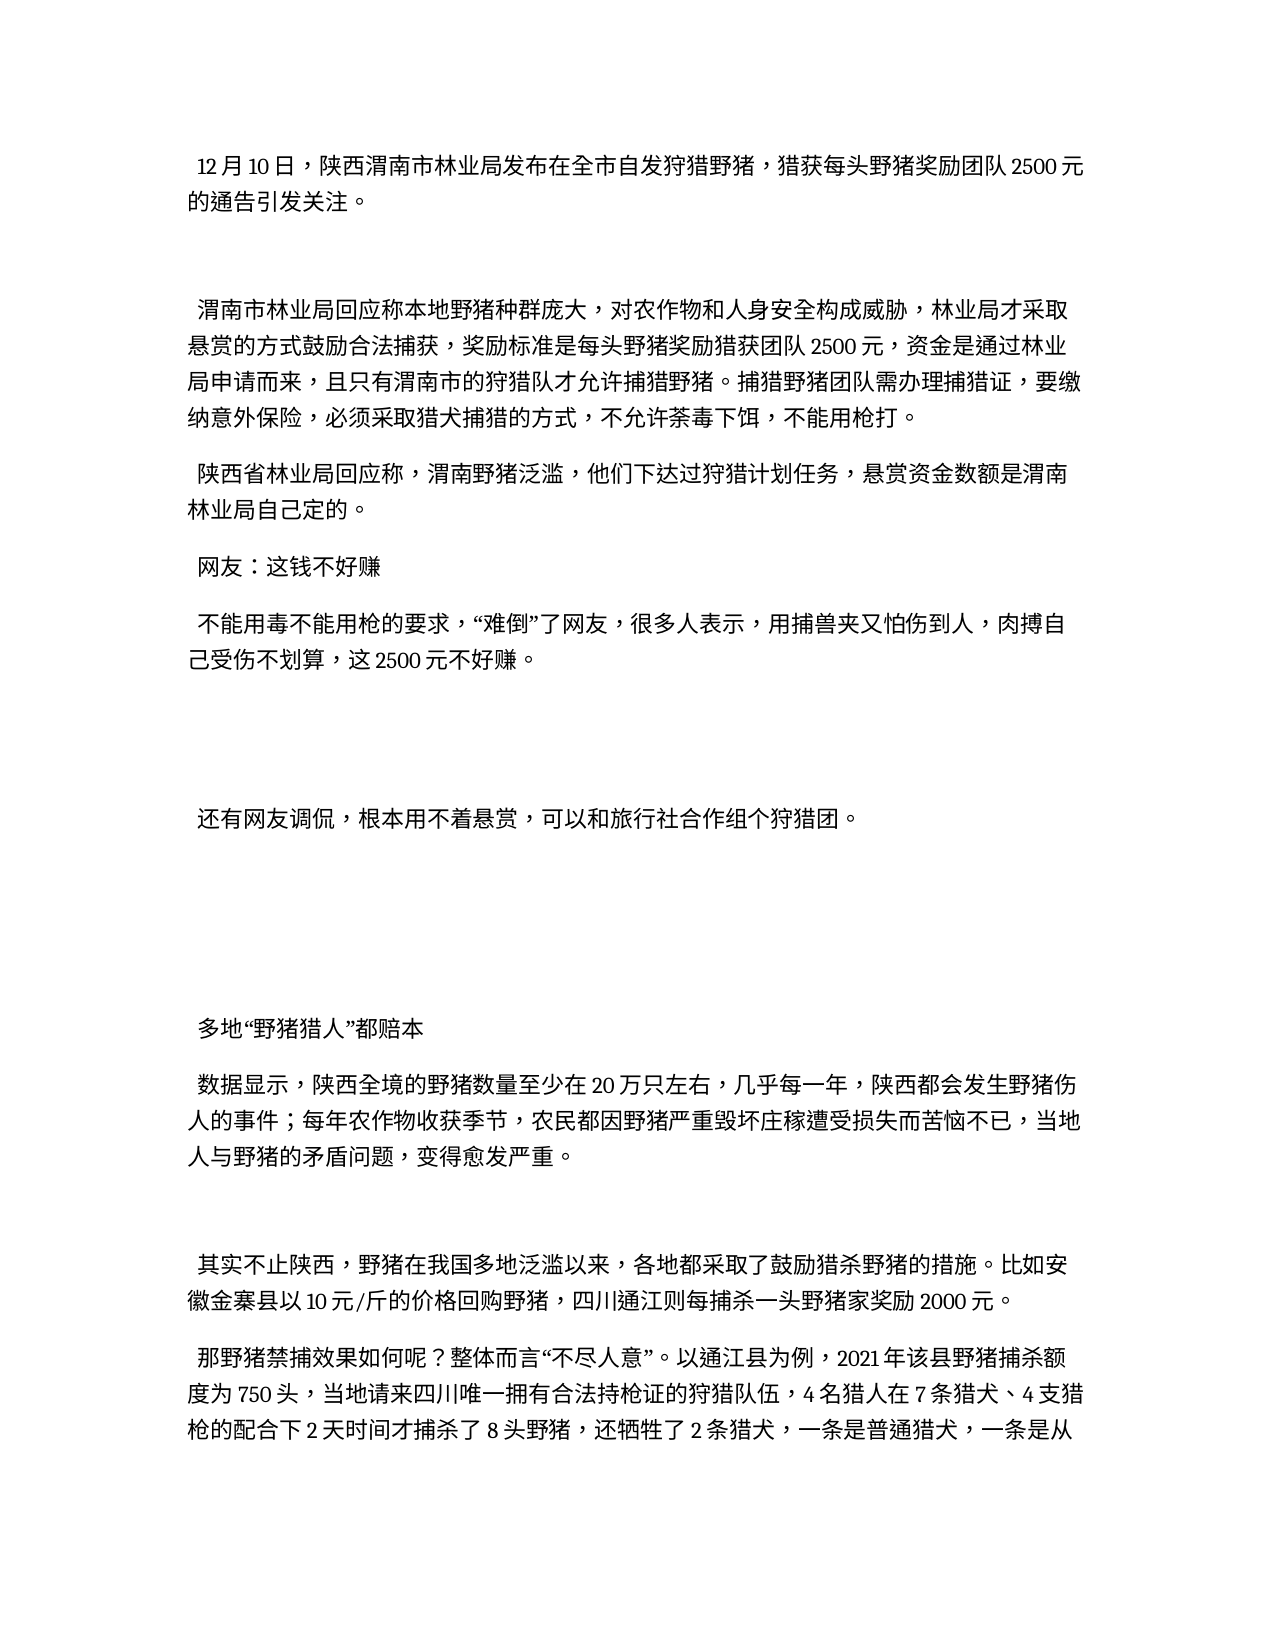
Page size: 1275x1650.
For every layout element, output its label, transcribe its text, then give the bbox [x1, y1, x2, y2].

text 网友：这钱不好赚 [187, 551, 1087, 582]
text 渭南市林业局回应称本地野猪种群庞大，对农作物和人身安全构成威胁，林业局才采取悬赏的方式鼓励合法捕获，奖励标准是每头野猪奖励猎获团队2500元，资金是通过林业局申请而来，且只有渭南市的狩猎队才允许捕猎野猪。捕猎野猪团队需办理捕猎证，要缴纳意外保险，必须采取猎犬捕猎的方式，不允许荼毒下饵，不能用枪打。 [187, 294, 1087, 433]
text 还有网友调侃，根本用不着悬赏，可以和旅行社合作组个狩猎团。 [187, 803, 1087, 834]
text 数据显示，陕西全境的野猪数量至少在20万只左右，几乎每一年，陕西都会发生野猪伤人的事件；每年农作物收获季节，农民都因野猪严重毁坏庄稼遭受损失而苦恼不已，当地人与野猪的矛盾问题，变得愈发严重。 [187, 1069, 1087, 1172]
text 不能用毒不能用枪的要求，“难倒”了网友，很多人表示，用捕兽夹又怕伤到人，肉搏自己受伤不划算，这2500元不好赚。 [187, 608, 1087, 675]
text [187, 1342, 1087, 1445]
text 其实不止陕西，野猪在我国多地泛滥以来，各地都采取了鼓励猎杀野猪的措施。比如安徽金寨县以10元/斤的价格回购野猪，四川通江则每捕杀一头野猪家奖励2000元。 [187, 1249, 1087, 1316]
text 陕西省林业局回应称，渭南野猪泛滥，他们下达过狩猎计划任务，悬赏资金数额是渭南林业局自己定的。 [187, 458, 1087, 526]
text 多地“野猪猎人”都赔本 [187, 1012, 1087, 1044]
text 12月10日，陕西渭南市林业局发布在全市自发狩猎野猪，猎获每头野猪奖励团队2500元的通告引发关注。 [187, 150, 1087, 217]
